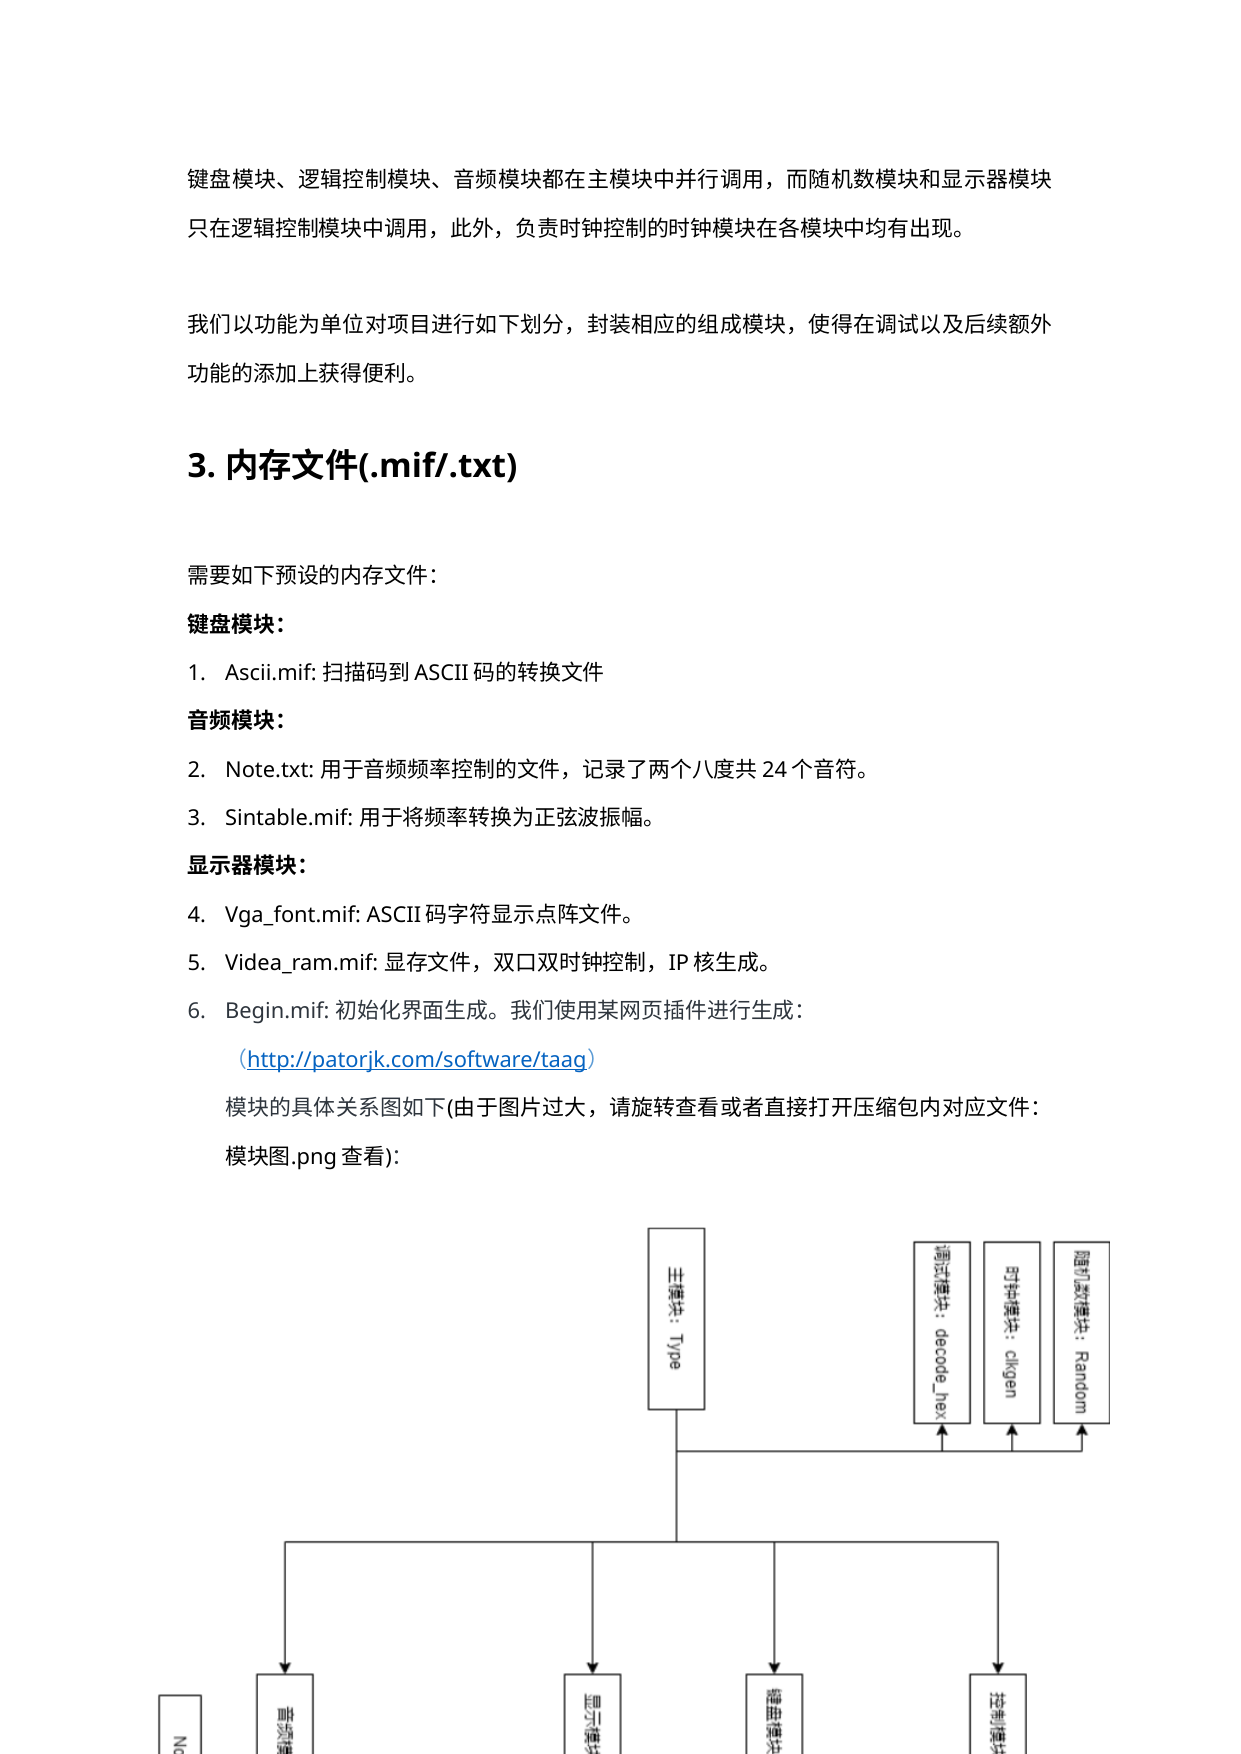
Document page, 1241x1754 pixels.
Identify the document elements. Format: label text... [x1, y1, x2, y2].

text 键盘模块、逻辑控制模块、音频模块都在主模块中并行调用，而随机数模块和显示器模块只在逻辑控制模块中调用，此外，负责时钟控制的时钟模块在各模块中均有出现。 [187, 162, 1053, 243]
list Videa_ram.mif: 显存文件，双口双时钟控制，IP核生成。 [187, 945, 1053, 977]
text 需要如下预设的内存文件： [187, 558, 1053, 591]
text 键盘模块： [187, 606, 1053, 639]
subtitle 3. 内存文件(.mif/.txt) [187, 431, 1053, 496]
list Begin.mif: 初始化界面生成。我们使用某网页插件进行生成： [187, 993, 1053, 1026]
text 我们以功能为单位对项目进行如下划分，封装相应的组成模块，使得在调试以及后续额外功能的添加上获得便利。 [187, 306, 1053, 388]
list Sintable.mif: 用于将频率转换为正弦波振幅。 [187, 800, 1053, 832]
text 音频模块： [187, 703, 1053, 736]
text 显示器模块： [187, 848, 1053, 881]
list Ascii.mif: 扫描码到ASCII码的转换文件 [187, 655, 1053, 687]
list Vga_font.mif: ASCII码字符显示点阵文件。 [187, 896, 1053, 929]
list Note.txt: 用于音频频率控制的文件，记录了两个八度共24个音符。 [187, 751, 1053, 784]
picture [132, 1229, 1110, 1754]
list 模块的具体关系图如下(由于图片过大，请旋转查看或者直接打开压缩包内对应文件：模块图.png查看)： [225, 1090, 1053, 1171]
list （http://patorjk.com/software/taag） [225, 1041, 1053, 1074]
